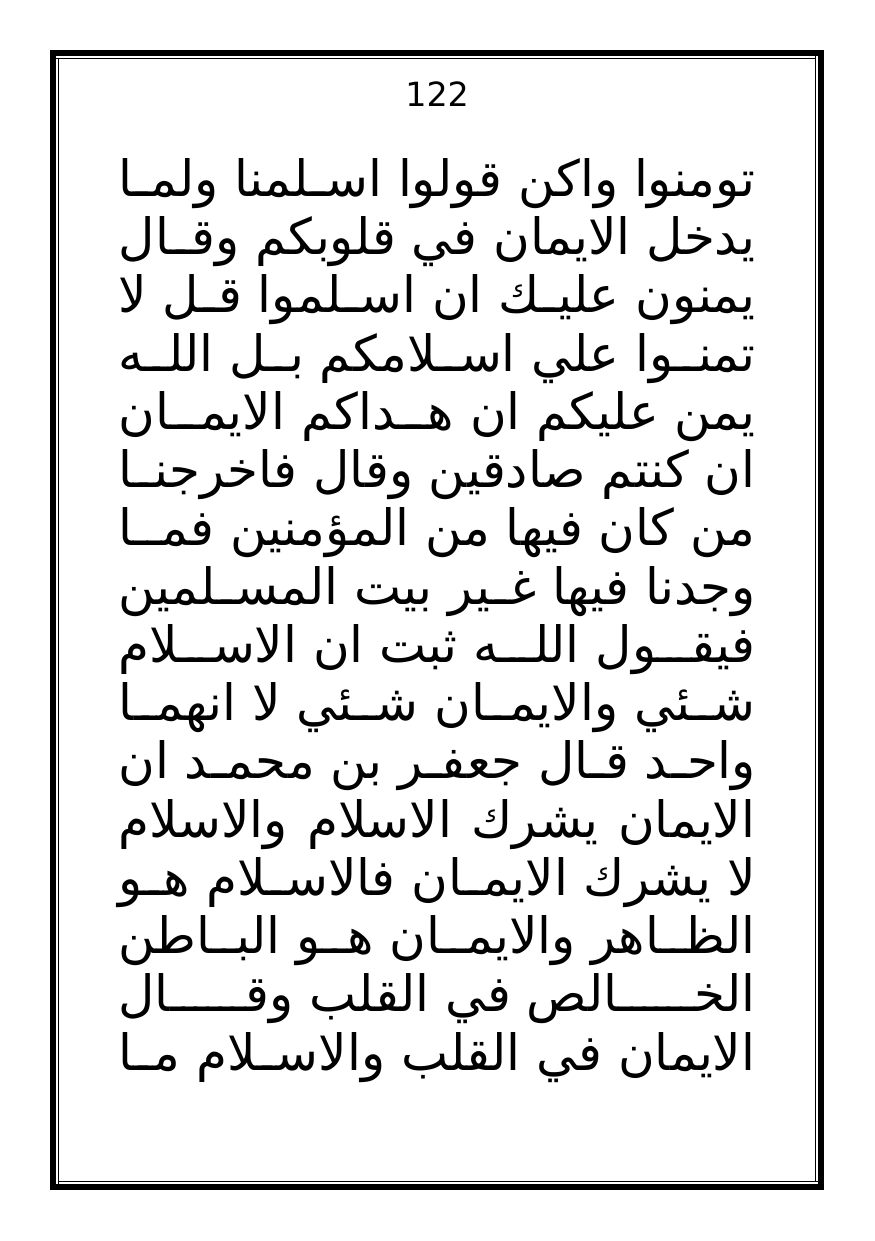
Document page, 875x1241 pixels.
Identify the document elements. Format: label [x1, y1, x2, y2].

text [118, 150, 756, 1082]
